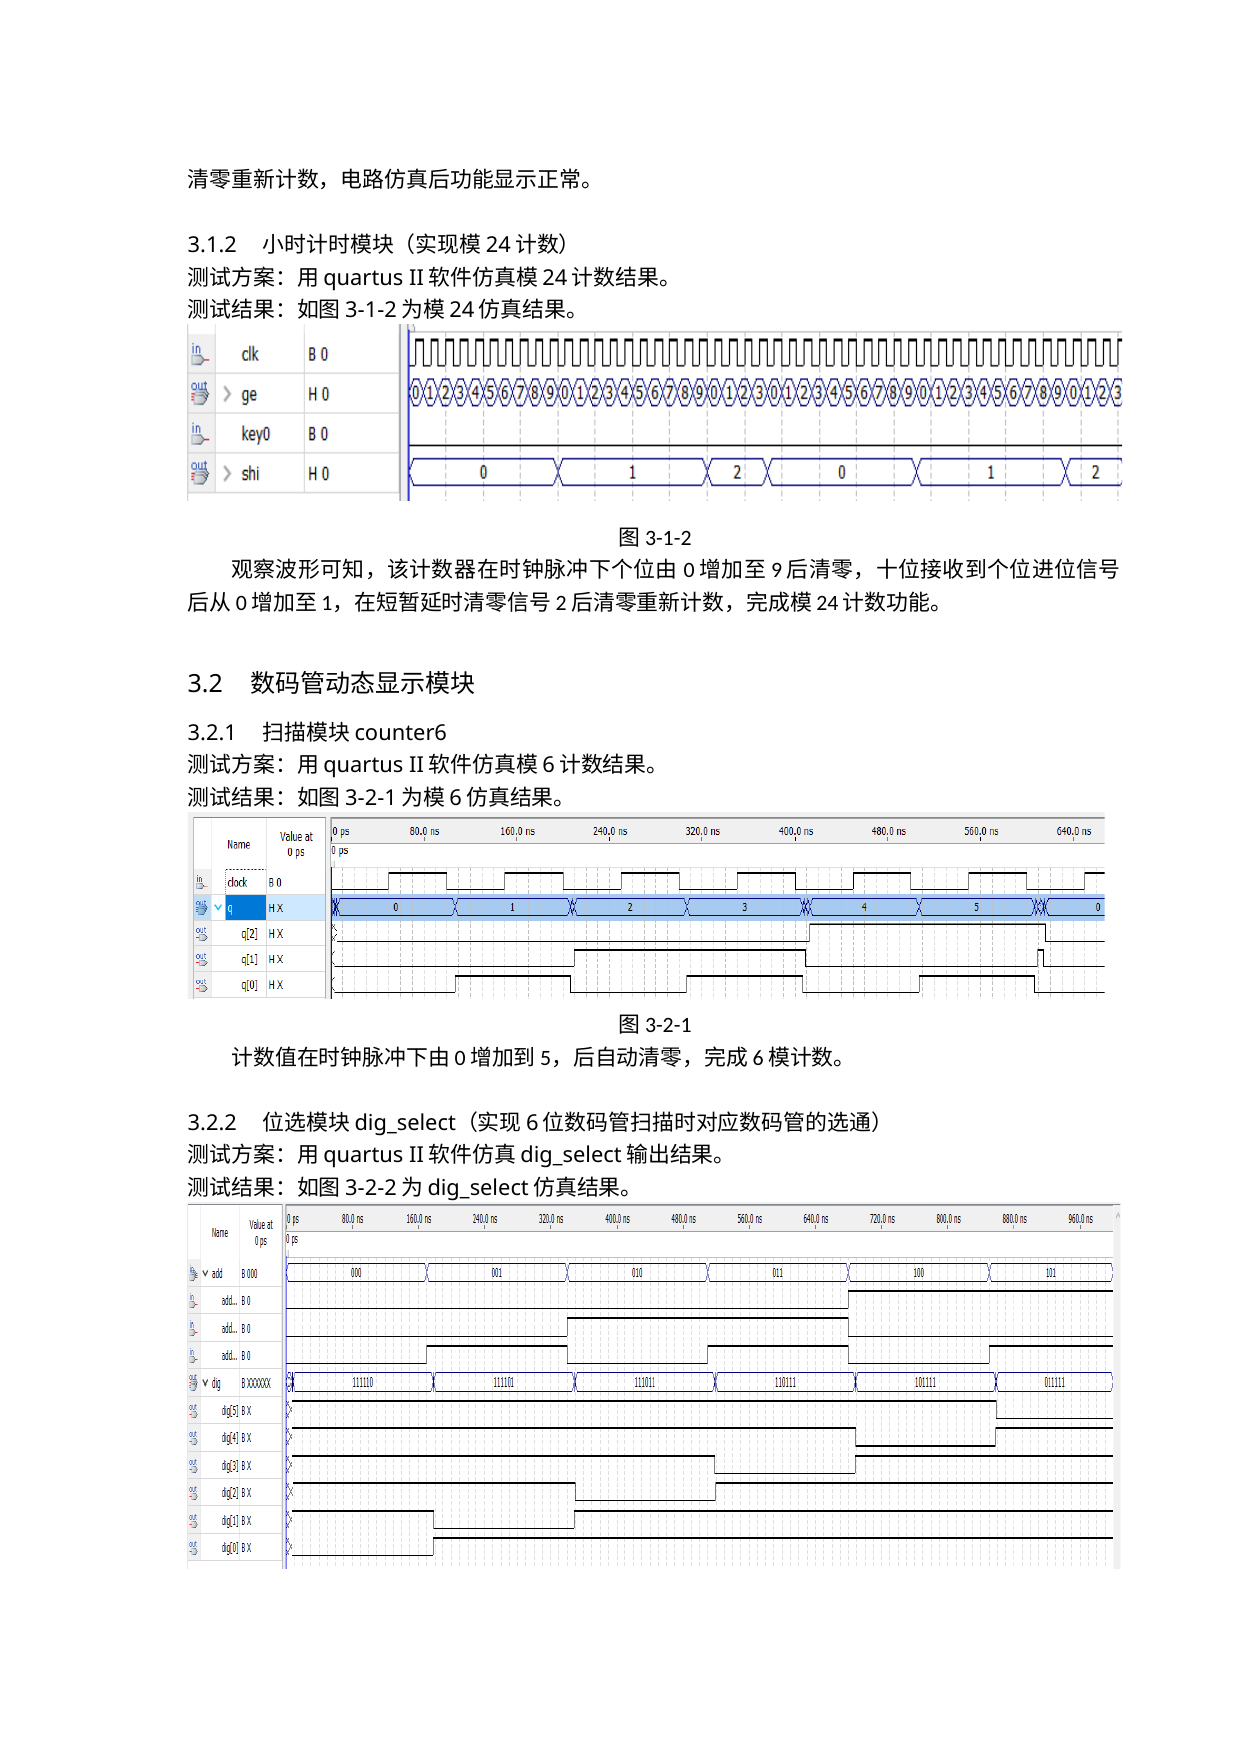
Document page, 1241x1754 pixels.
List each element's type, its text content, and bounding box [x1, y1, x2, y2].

text 测试结果：如图3-1-2为模24仿真结果。 [187, 292, 1122, 324]
list 小时计时模块（实现模24计数） [187, 227, 1122, 259]
text 测试结果：如图3-2-1为模6仿真结果。 [187, 779, 1122, 812]
text 测试结果：如图3-2-2为dig_select仿真结果。 [187, 1169, 1122, 1202]
text 测试方案：用quartus II软件仿真dig_select输出结果。 [187, 1137, 1122, 1169]
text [187, 162, 1122, 194]
text 图3-2-1 [187, 1007, 1122, 1039]
picture [187, 324, 1123, 501]
picture [187, 1202, 1121, 1569]
text 计数值在时钟脉冲下由0增加到5，后自动清零，完成6模计数。 [187, 1039, 1122, 1072]
text 观察波形可知，该计数器在时钟脉冲下个位由0增加至9后清零，十位接收到个位进位信号后从0增加至1，在短暂延时清零信号2后清零重新计数，完成模24计数功能。 [187, 552, 1122, 617]
text 测试方案：用quartus II软件仿真模6计数结果。 [187, 747, 1122, 779]
text 测试方案：用quartus II软件仿真模24计数结果。 [187, 259, 1122, 292]
list 数码管动态显示模块 [187, 649, 1122, 714]
list 扫描模块counter6 [187, 714, 1122, 747]
list 位选模块dig_select（实现6位数码管扫描时对应数码管的选通） [187, 1104, 1122, 1137]
picture [187, 812, 1105, 999]
text 图3-1-2 [187, 519, 1122, 552]
